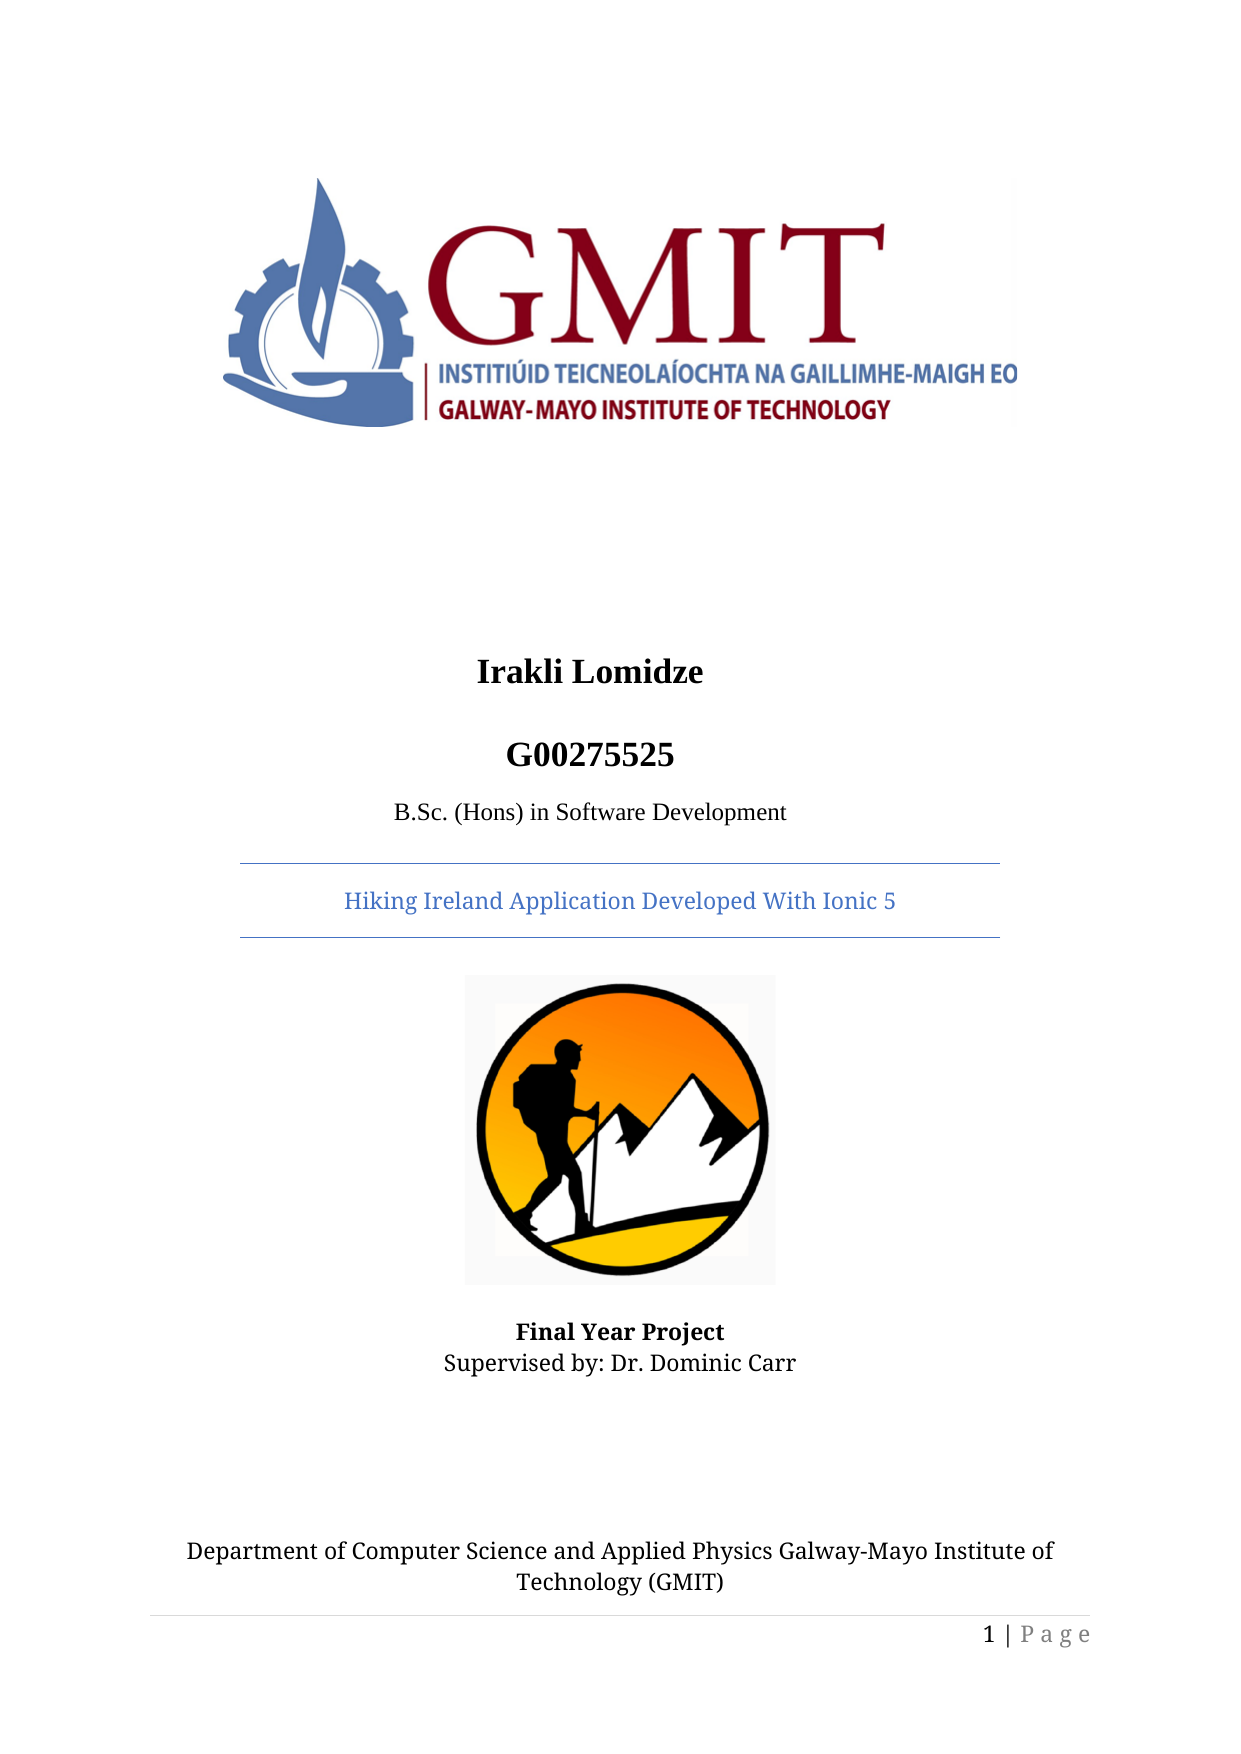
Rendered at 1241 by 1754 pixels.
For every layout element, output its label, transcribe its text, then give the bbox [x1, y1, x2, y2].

text Irakli Lomidze [400, 650, 780, 691]
text Final Year Project [150, 1316, 1090, 1347]
text Department of Computer Science and Applied Physics Galway-Mayo Institute of Technology (GMIT) [150, 1535, 1090, 1597]
text B.Sc. (Hons) in Software Development [303, 797, 877, 826]
text Hiking Ireland Application Developed With Ionic 5 [240, 864, 1000, 937]
picture [223, 178, 1018, 427]
text Supervised by: Dr. Dominic Carr [150, 1347, 1090, 1379]
text G00275525 [400, 733, 780, 774]
picture [464, 975, 776, 1285]
